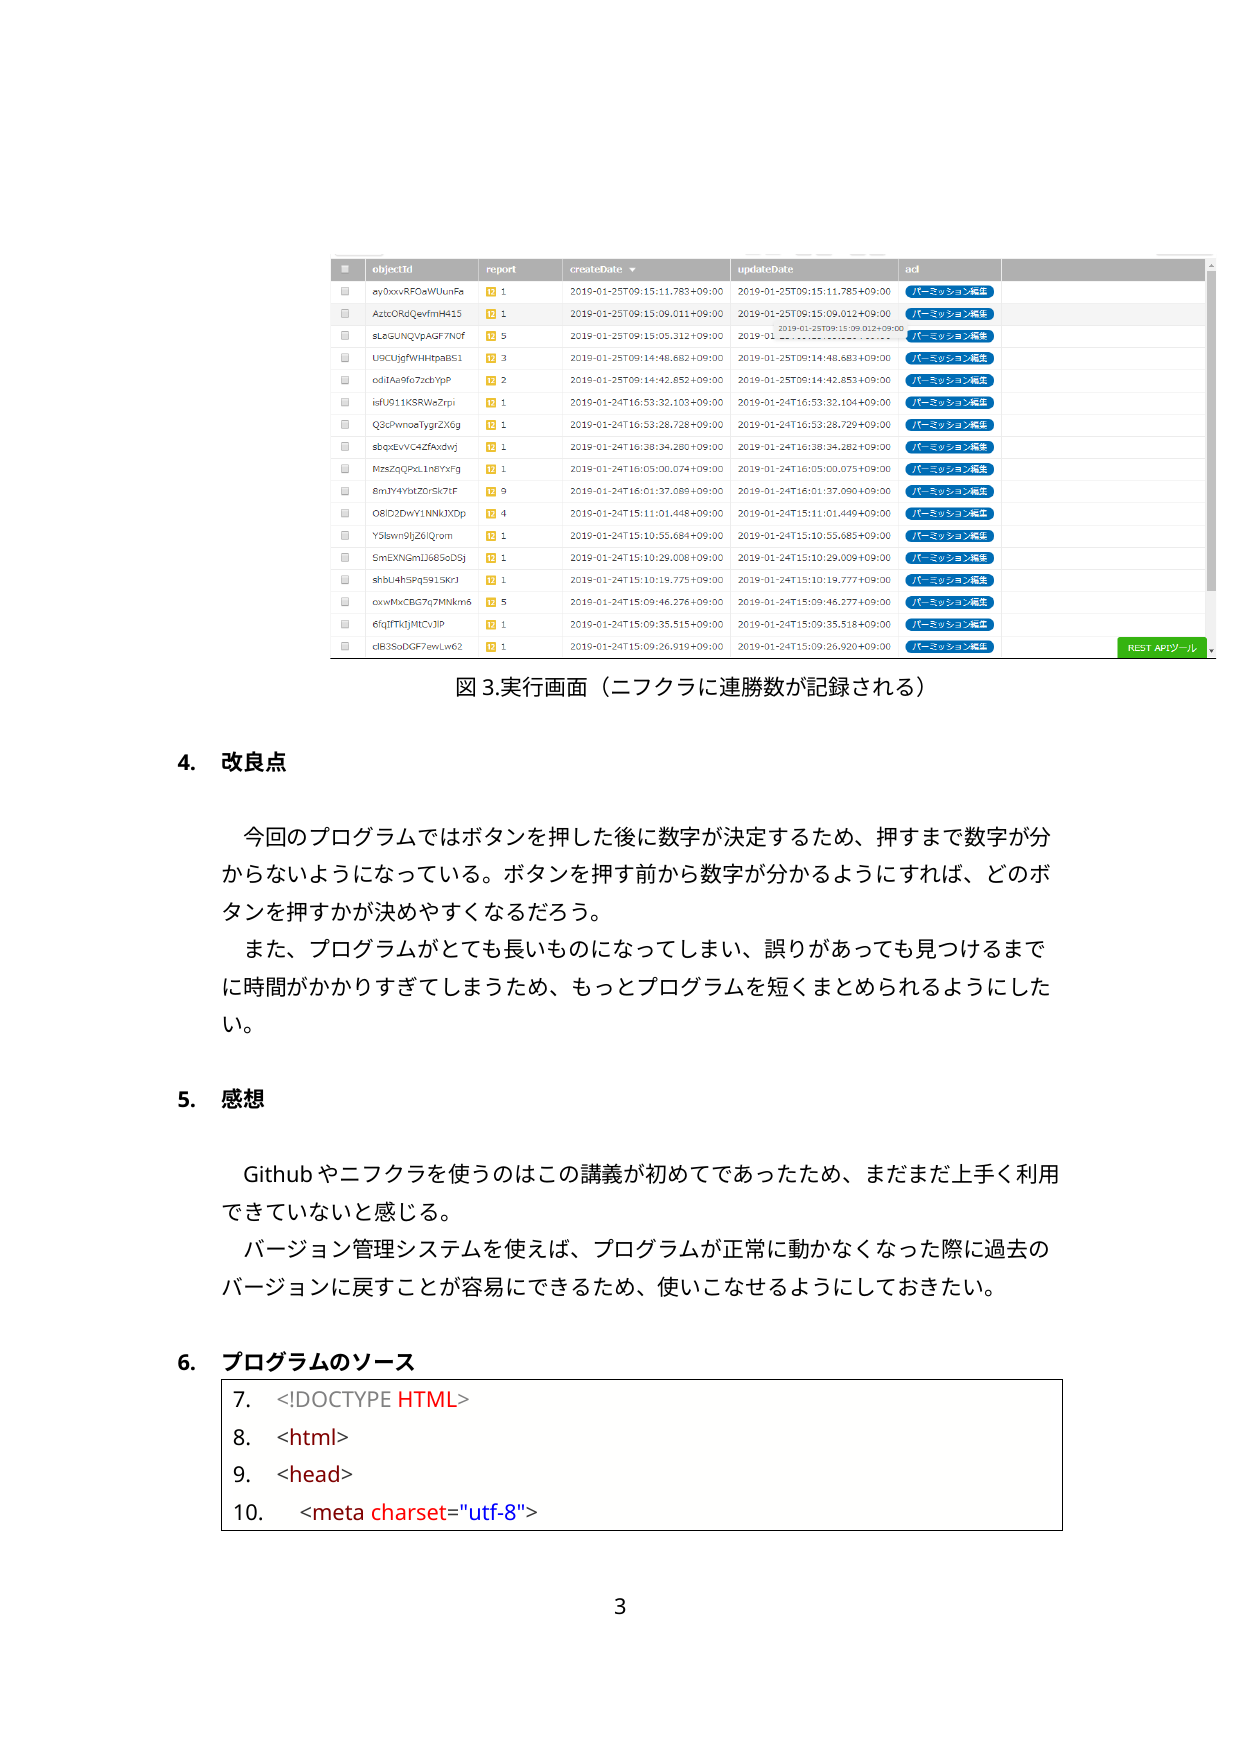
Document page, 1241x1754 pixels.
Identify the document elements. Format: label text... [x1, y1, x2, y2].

picture [330, 254, 1217, 659]
list 改良点 [177, 742, 1063, 779]
list 今回のプログラムではボタンを押した後に数字が決定するため、押すまで数字が分からないようになっている。ボタンを押す前から数字が分かるようにすれば、どのボタンを押すかが決めやすくなるだろう。 [221, 817, 1063, 929]
list プログラムのソース [177, 1342, 1063, 1379]
list 感想 [177, 1079, 1063, 1117]
text Githubやニフクラを使うのはこの講義が初めてであったため、まだまだ上手く利用できていないと感じる。 [221, 1154, 1063, 1229]
text バージョン管理システムを使えば、プログラムが正常に動かなくなった際に過去のバージョンに戻すことが容易にできるため、使いこなせるようにしておきたい。 [221, 1229, 1063, 1304]
text また、プログラムがとても長いものになってしまい、誤りがあっても見つけるまでに時間がかかりすぎてしまうため、もっとプログラムを短くまとめられるようにしたい。 [221, 929, 1063, 1042]
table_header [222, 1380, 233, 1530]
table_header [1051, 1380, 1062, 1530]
list 図3.実行画面（ニフクラに連勝数が記録される） [221, 667, 1063, 704]
